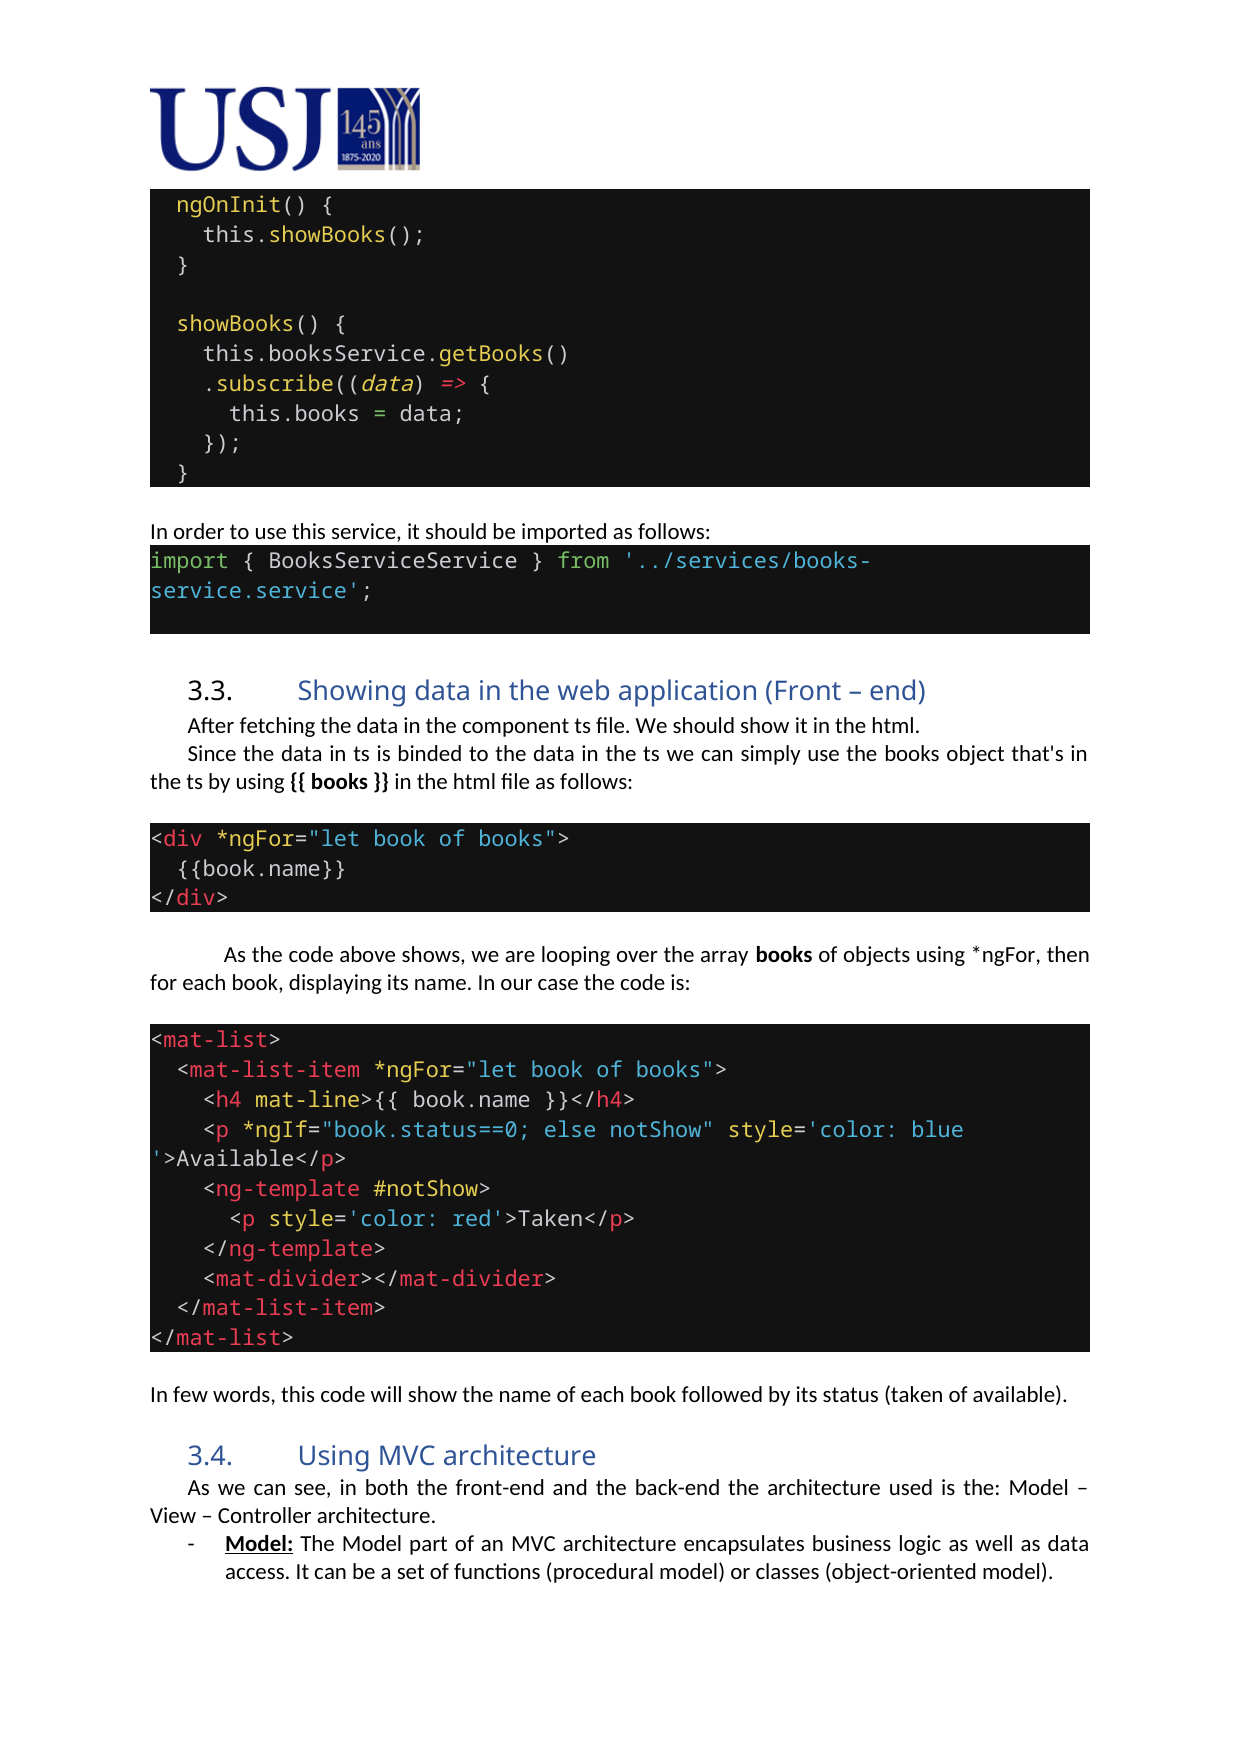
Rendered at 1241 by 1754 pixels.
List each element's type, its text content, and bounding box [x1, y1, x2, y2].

text <mat-list> [150, 1024, 1090, 1054]
text import { BooksServiceService } from '../services/books-service.service'; [150, 545, 1090, 604]
text In order to use this service, it should be imported as follows: [150, 517, 1090, 545]
text <p *ngIf="book.status==0; else notShow" style='color: blue'>Available</p> [150, 1114, 1090, 1173]
text {{book.name}} [150, 853, 1090, 882]
text .subscribe((data) => { [150, 368, 1090, 398]
text After fetching the data in the component ts file. We should show it in the html. [150, 711, 1090, 739]
text showBooks() { [150, 308, 1090, 338]
text <ng-template #notShow> [150, 1173, 1090, 1203]
text <div *ngFor="let book of books"> [150, 823, 1090, 853]
text As we can see, in both the front-end and the back-end the architecture used is the: Model – View – Controller architecture. [150, 1473, 1090, 1529]
picture [150, 75, 426, 189]
text this.booksService.getBooks() [150, 338, 1090, 368]
text <mat-list-item *ngFor="let book of books"> [150, 1054, 1090, 1084]
text }); [150, 427, 1090, 457]
text ngOnInit() { [150, 189, 1090, 219]
text <p style='color: red'>Taken</p> [150, 1203, 1090, 1233]
text <mat-divider></mat-divider> [150, 1263, 1090, 1292]
text </mat-list> [150, 1322, 1090, 1352]
text this.showBooks(); [150, 219, 1090, 249]
text Since the data in ts is binded to the data in the ts we can simply use the books object that's in the ts by using {{ books }} in the html file as follows: [150, 739, 1090, 795]
text this.books = data; [150, 398, 1090, 427]
text </mat-list-item> [150, 1292, 1090, 1322]
text } [150, 457, 1090, 487]
text </div> [150, 882, 1090, 912]
text <h4 mat-line>{{ book.name }}</h4> [150, 1084, 1090, 1114]
text In few words, this code will show the name of each book followed by its status (taken of available). [150, 1380, 1090, 1408]
list Model: The Model part of an MVC architecture encapsulates business logic as well as data access. It can be a set of functions (procedural model) or classes (object-oriented model). [187, 1529, 1090, 1585]
subtitle Using MVC architecture [187, 1436, 1090, 1473]
text As the code above shows, we are looping over the array books of objects using *ngFor, then for each book, displaying its name. In our case the code is: [150, 940, 1090, 996]
subtitle Showing data in the web application (Front – end) [187, 671, 1090, 708]
text } [150, 249, 1090, 278]
text </ng-template> [150, 1233, 1090, 1263]
